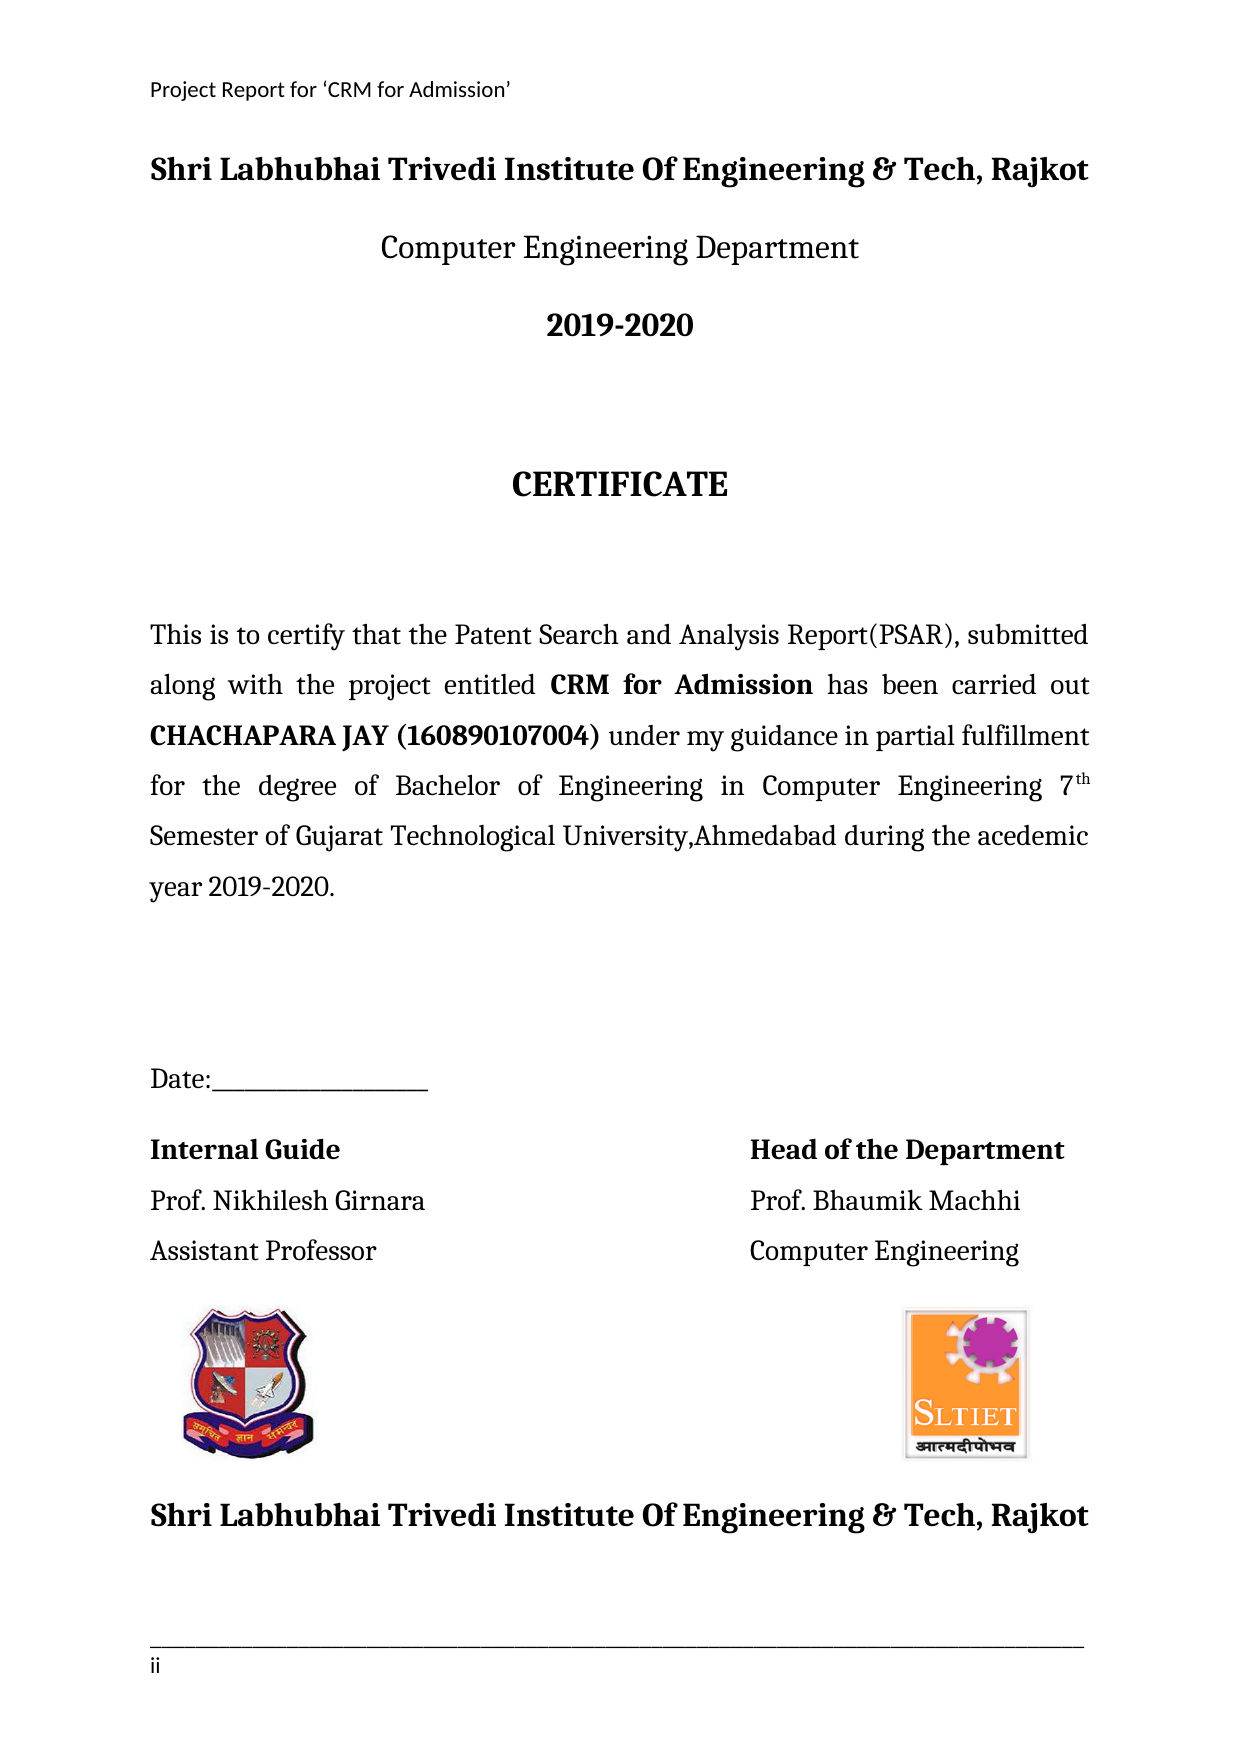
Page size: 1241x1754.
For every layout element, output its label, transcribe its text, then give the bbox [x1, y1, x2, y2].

text Date:____________________ [150, 1062, 1090, 1096]
text Computer Engineering Department [150, 228, 1090, 267]
text Shri Labhubhai Trivedi Institute Of Engineering & Tech, Rajkot [150, 150, 1090, 188]
text 2019-2020 [150, 307, 1090, 345]
text Internal Guide Head of the Department [150, 1133, 1090, 1167]
picture [150, 1305, 347, 1462]
text CERTIFICATE [150, 463, 1090, 505]
picture [900, 1305, 1033, 1462]
text Assistant Professor Computer Engineering [150, 1234, 1090, 1268]
text Prof. Nikhilesh Girnara Prof. Bhaumik Machhi [150, 1184, 1090, 1217]
text This is to certify that the Patent Search and Analysis Report(PSAR), submitted along with the project entitled CRM for Admission has been carried out CHACHAPARA JAY (160890107004) under my guidance in partial fulfillment for the degree of Bachelor of Engineering in Computer Engineering 7th Semester of Gujarat Technological University,Ahmedabad during the acedemic year 2019-2020. [150, 618, 1090, 903]
text Shri Labhubhai Trivedi Institute Of Engineering & Tech, Rajkot [150, 1496, 1090, 1535]
